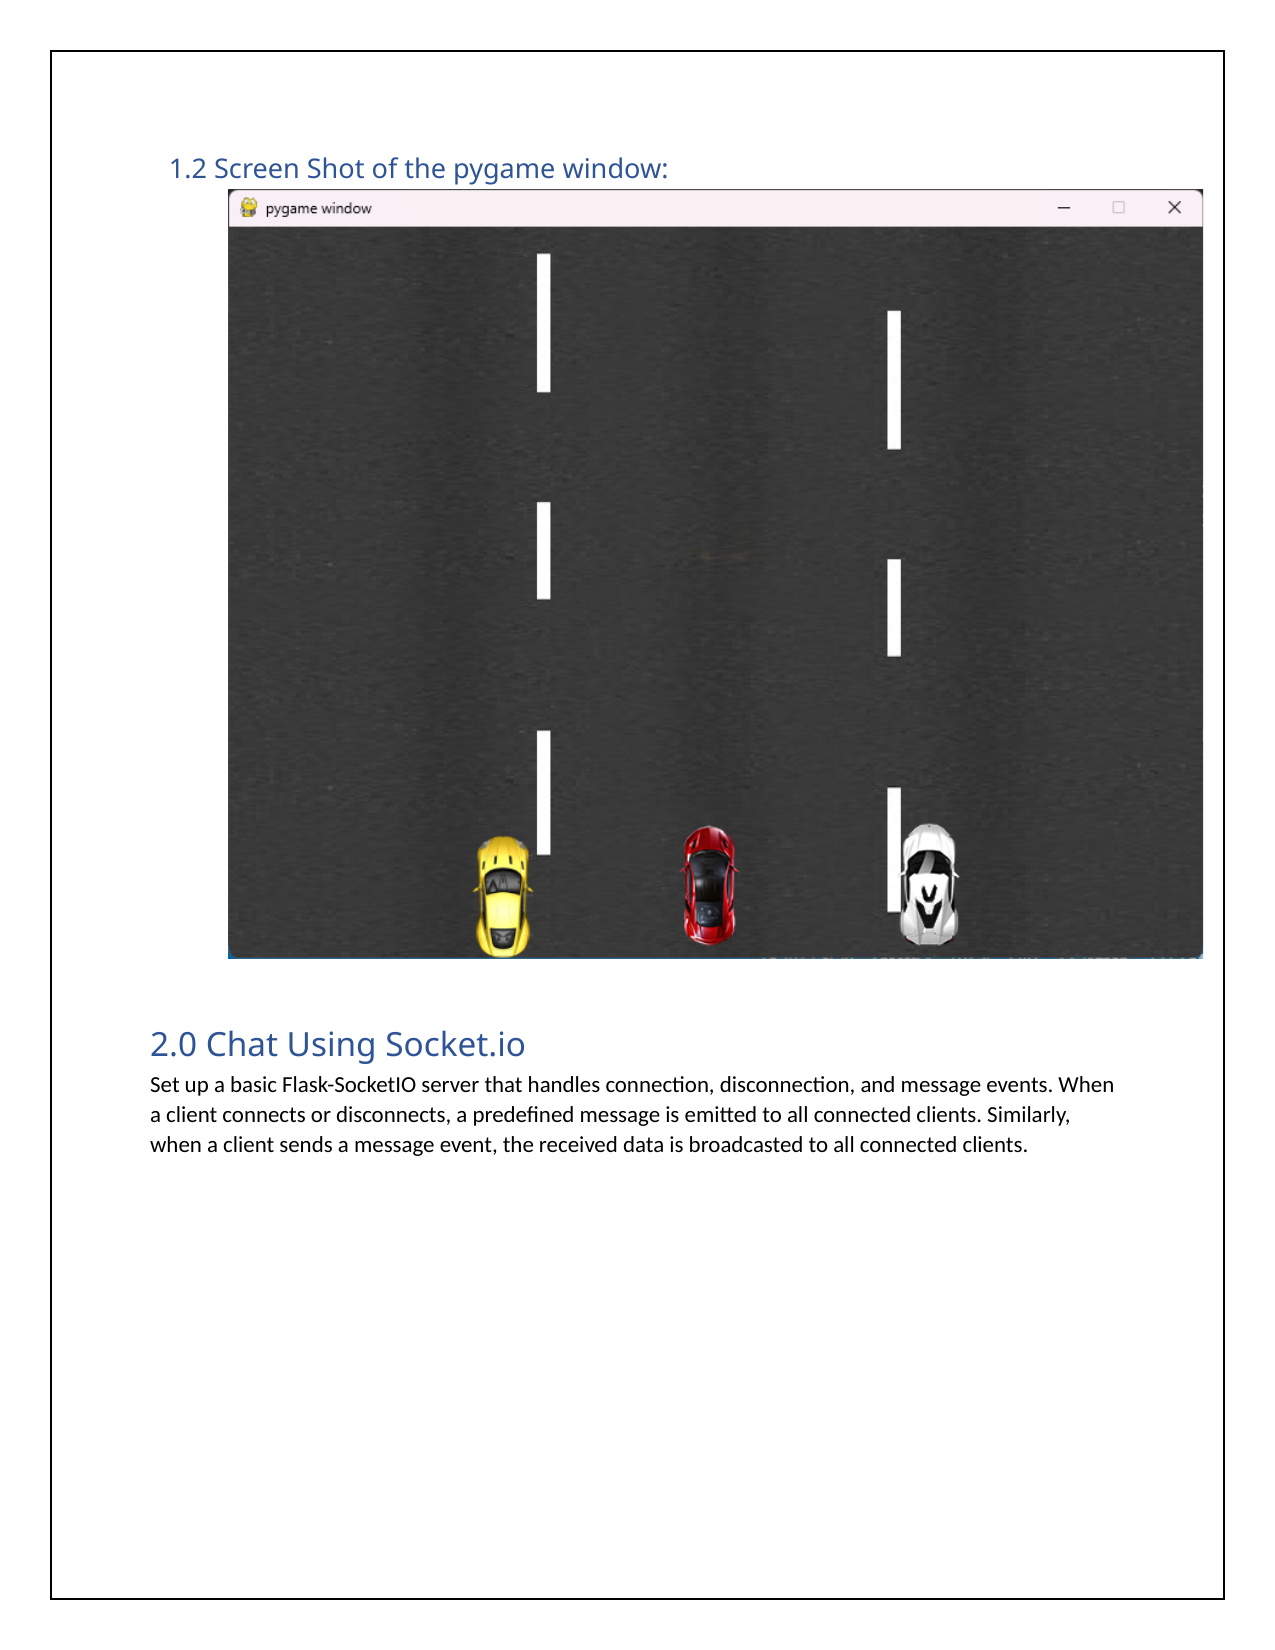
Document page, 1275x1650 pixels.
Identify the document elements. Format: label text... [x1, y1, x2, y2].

text Set up a basic Flask-SocketIO server that handles connection, disconnection, and message events. When a client connects or disconnects, a predefined message is emitted to all connected clients. Similarly, when a client sends a message event, the received data is broadcasted to all connected clients. [150, 1070, 1125, 1158]
picture [228, 189, 1204, 959]
subtitle 2.0 Chat Using Socket.io [150, 1021, 1125, 1066]
subtitle 1.2 Screen Shot of the pygame window: [150, 150, 1125, 187]
